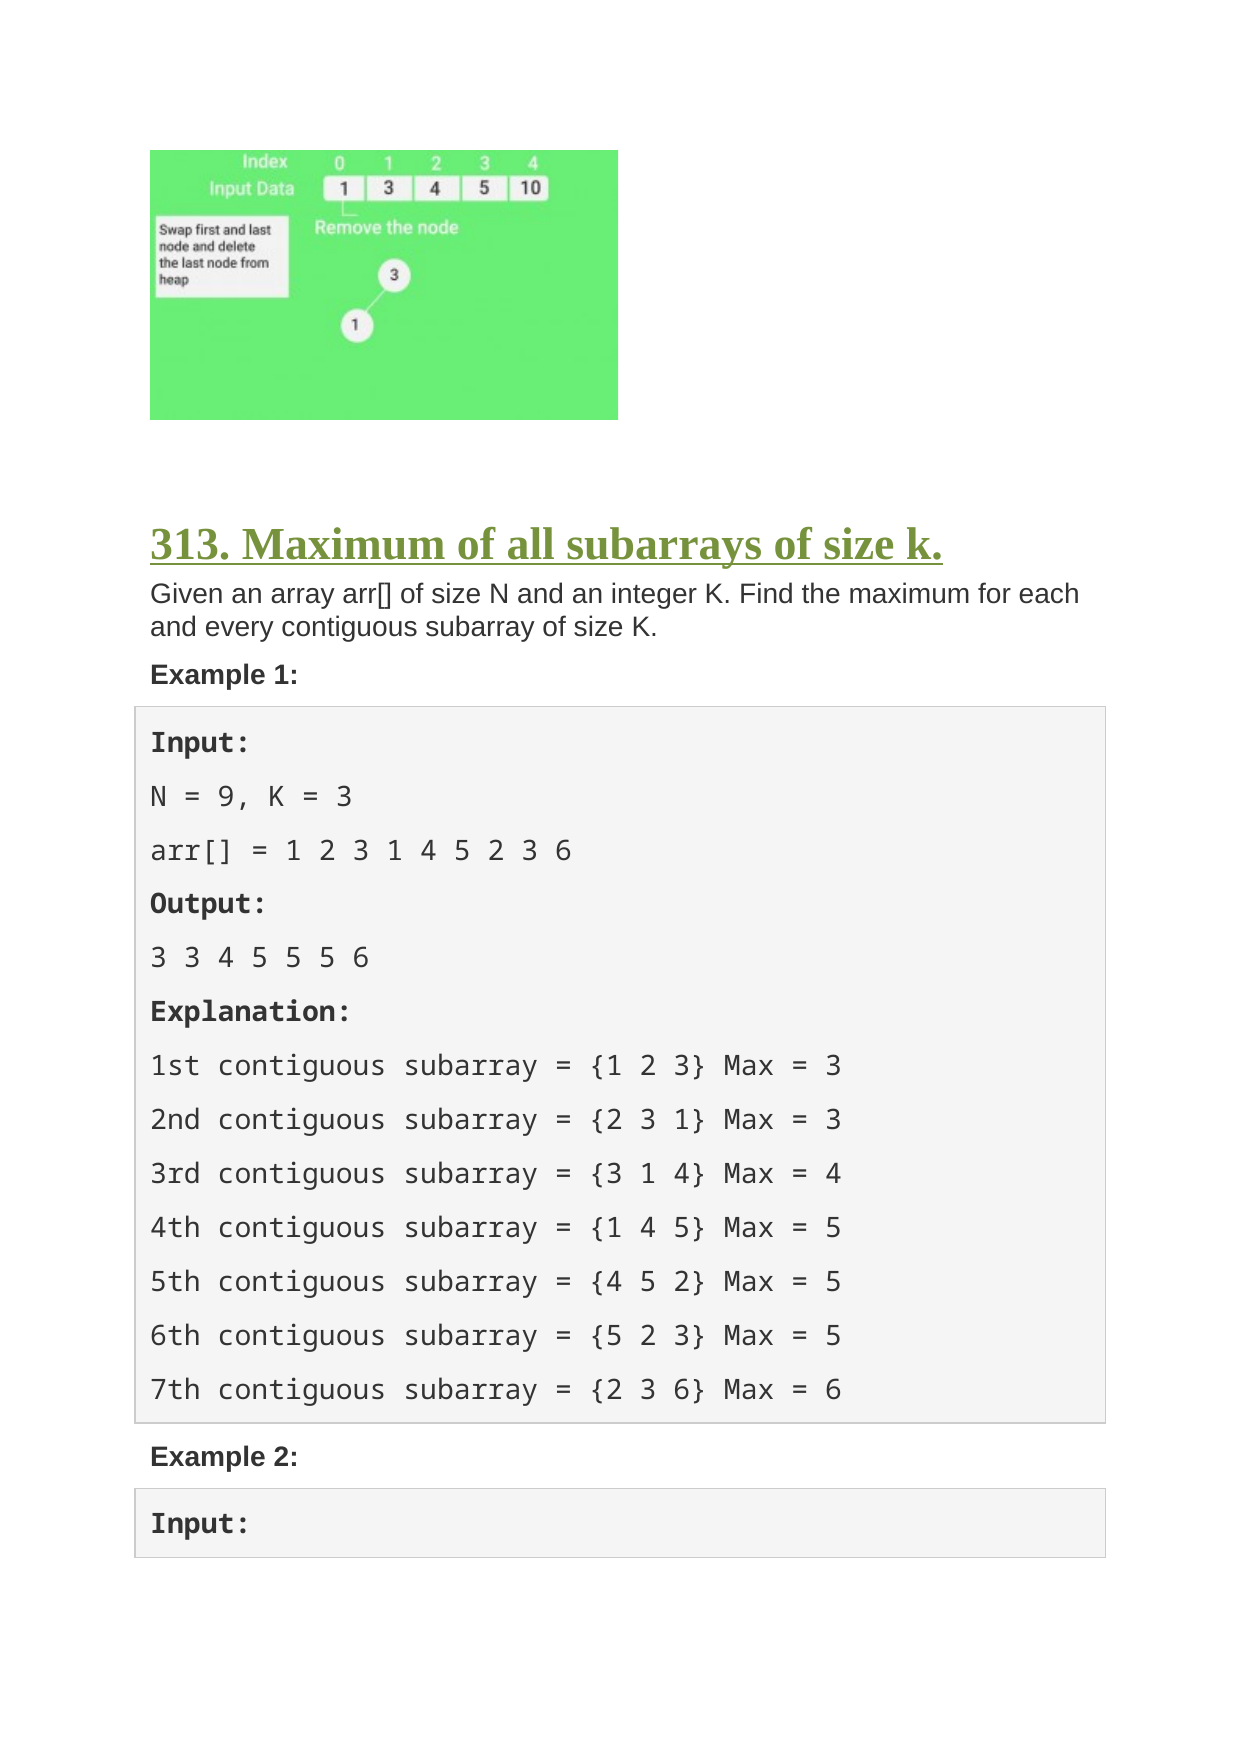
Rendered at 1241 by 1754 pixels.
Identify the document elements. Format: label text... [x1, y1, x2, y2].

text Output: [136, 868, 1105, 922]
text Input: [136, 1489, 1105, 1557]
text 4th contiguous subarray = {1 4 5} Max = 5 [136, 1191, 1105, 1245]
text 5th contiguous subarray = {4 5 2} Max = 5 [136, 1245, 1105, 1299]
text Input: [136, 707, 1105, 760]
text 3rd contiguous subarray = {3 1 4} Max = 4 [136, 1137, 1105, 1191]
subtitle 313. Maximum of all subarrays of size k. [150, 517, 1090, 569]
text Example 2: [150, 1439, 1090, 1472]
text arr[] = 1 2 3 1 4 5 2 3 6 [136, 814, 1105, 868]
text Given an array arr[] of size N and an integer K. Find the maximum for each and every contiguous subarray of size K. [150, 577, 1090, 642]
text 2nd contiguous subarray = {2 3 1} Max = 3 [136, 1083, 1105, 1137]
picture [150, 150, 619, 420]
text 3 3 4 5 5 5 6 [136, 922, 1105, 976]
text 1st contiguous subarray = {1 2 3} Max = 3 [136, 1029, 1105, 1083]
text Explanation: [136, 976, 1105, 1029]
text 6th contiguous subarray = {5 2 3} Max = 5 [136, 1299, 1105, 1353]
text 7th contiguous subarray = {2 3 6} Max = 6 [136, 1353, 1105, 1422]
text Example 1: [150, 658, 1090, 690]
text N = 9, K = 3 [136, 760, 1105, 814]
